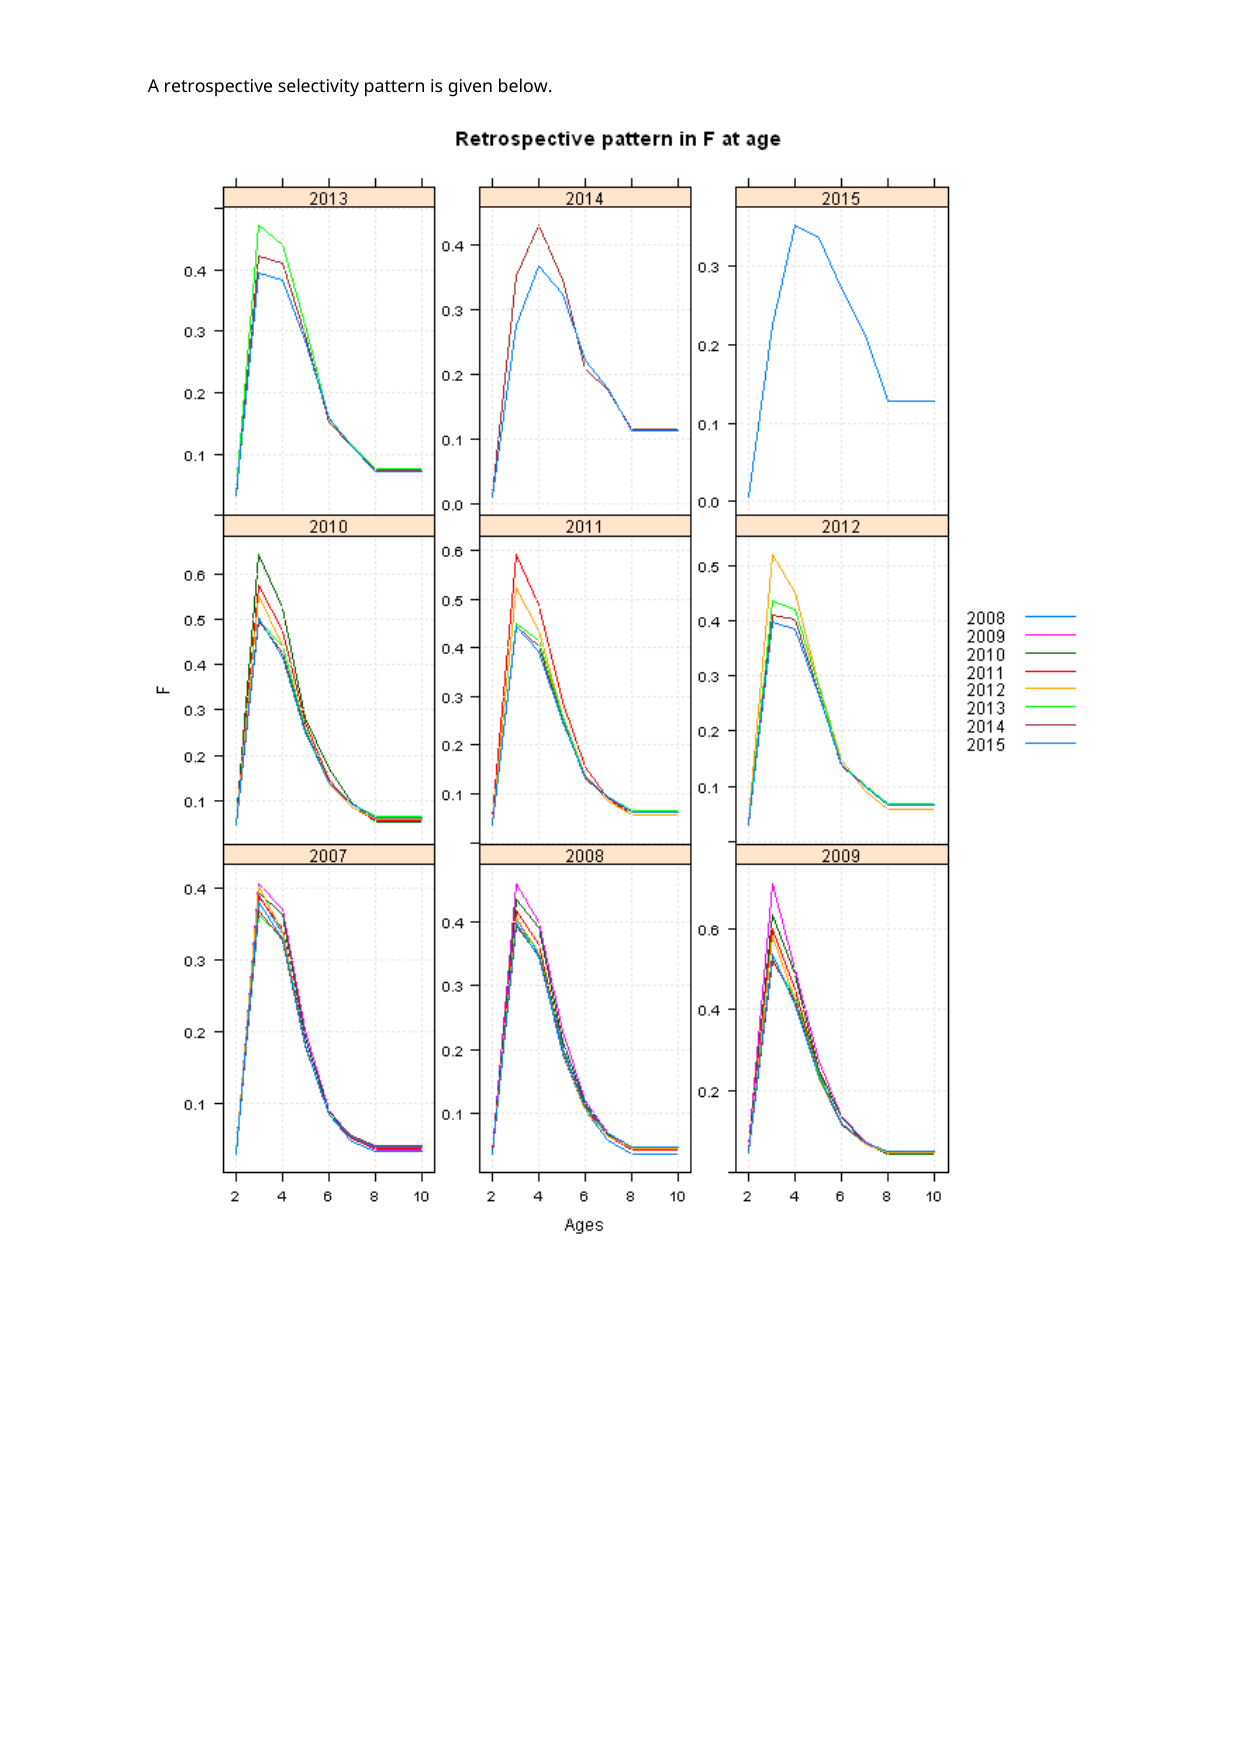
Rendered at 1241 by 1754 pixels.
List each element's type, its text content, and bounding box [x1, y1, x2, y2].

text A retrospective selectivity pattern is given below. [148, 74, 1093, 98]
picture [147, 122, 1093, 1248]
